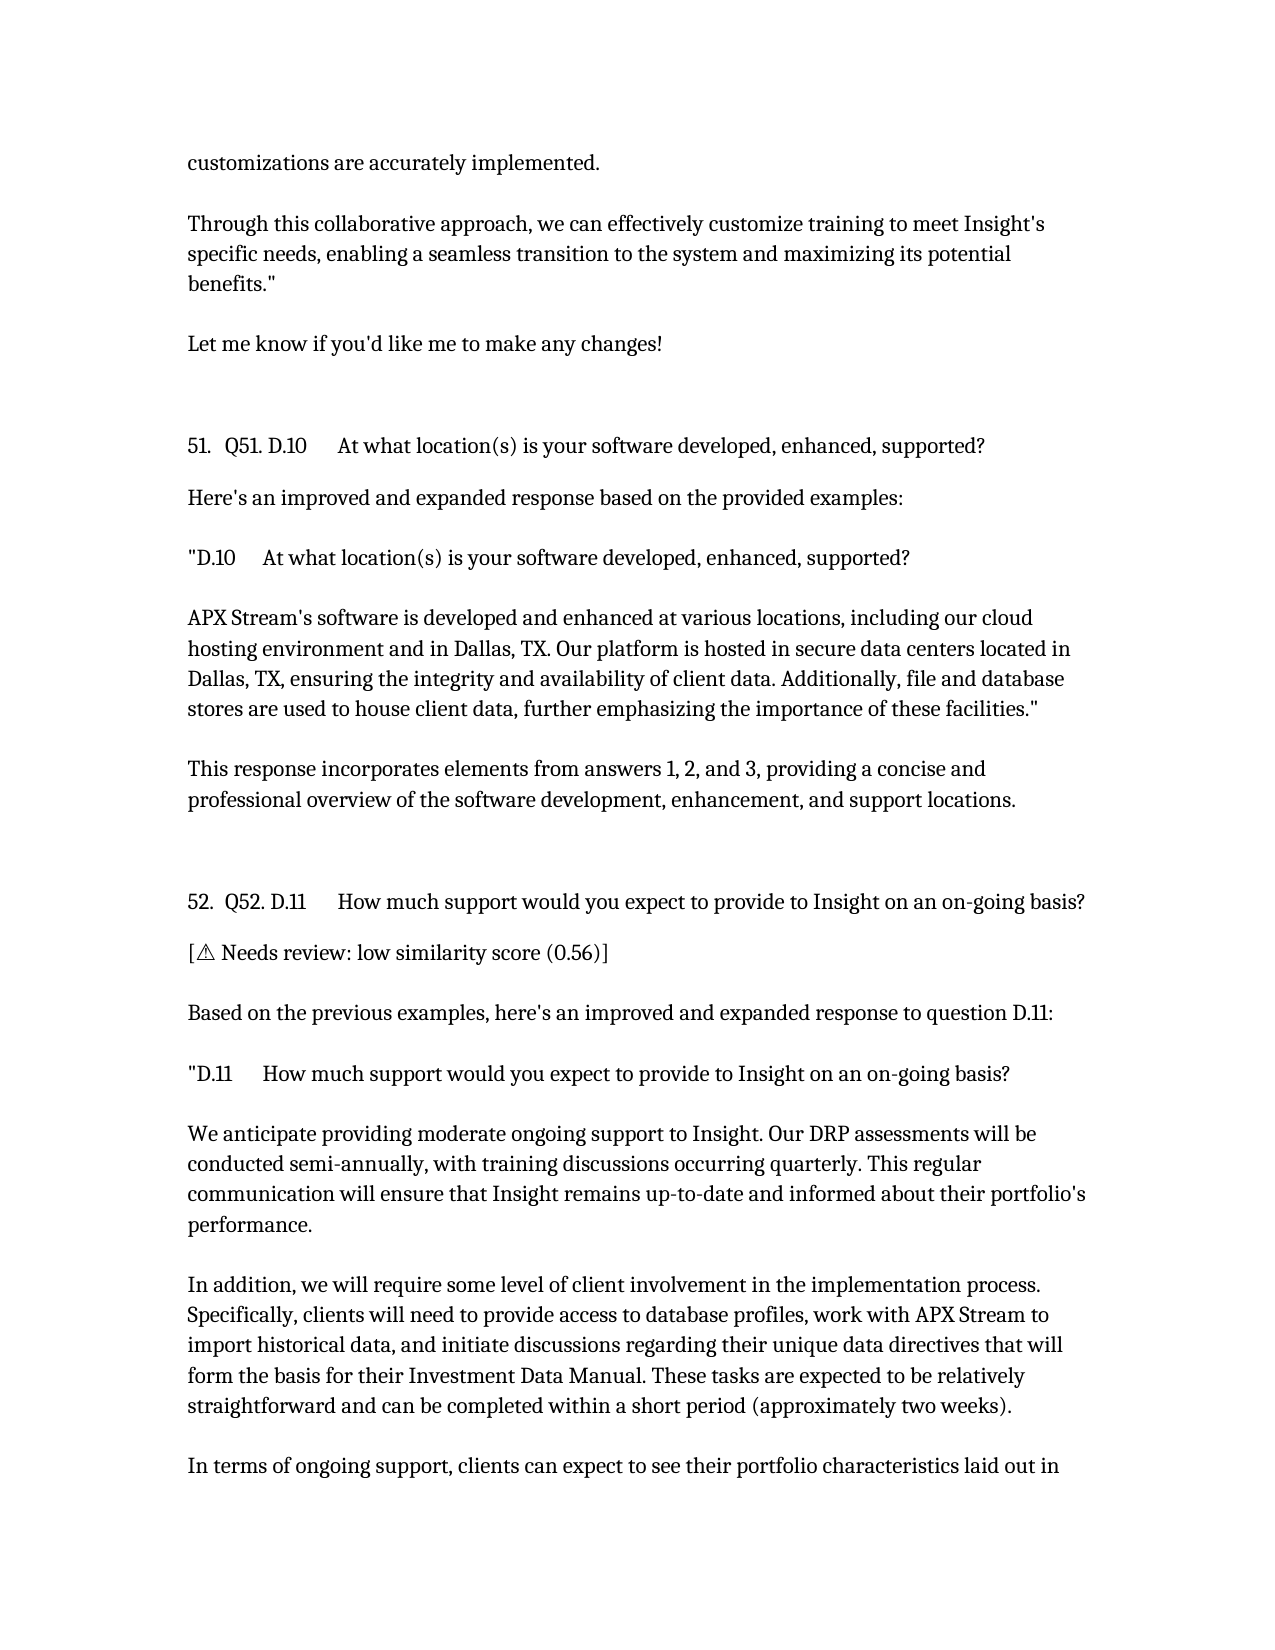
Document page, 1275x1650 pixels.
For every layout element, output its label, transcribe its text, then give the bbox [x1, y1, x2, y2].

list Q51. D.10 At what location(s) is your software developed, enhanced, supported? [187, 433, 1087, 460]
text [187, 939, 1087, 1479]
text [187, 150, 1087, 358]
list Q52. D.11 How much support would you expect to provide to Insight on an on-going basis? [187, 888, 1087, 915]
text Here's an improved and expanded response based on the provided examples: "D.10 At what location(s) is your software developed, enhanced, supported? APX Stream's software is developed and enhanced at various locations, including our cloud hosting environment and in Dallas, TX. Our platform is hosted in secure data centers located in Dallas, TX, ensuring the integrity and availability of client data. Additionally, file and database stores are used to house client data, further emphasizing the importance of these facilities." This response incorporates elements from answers 1, 2, and 3, providing a concise and professional overview of the software development, enhancement, and support locations. [187, 484, 1087, 813]
